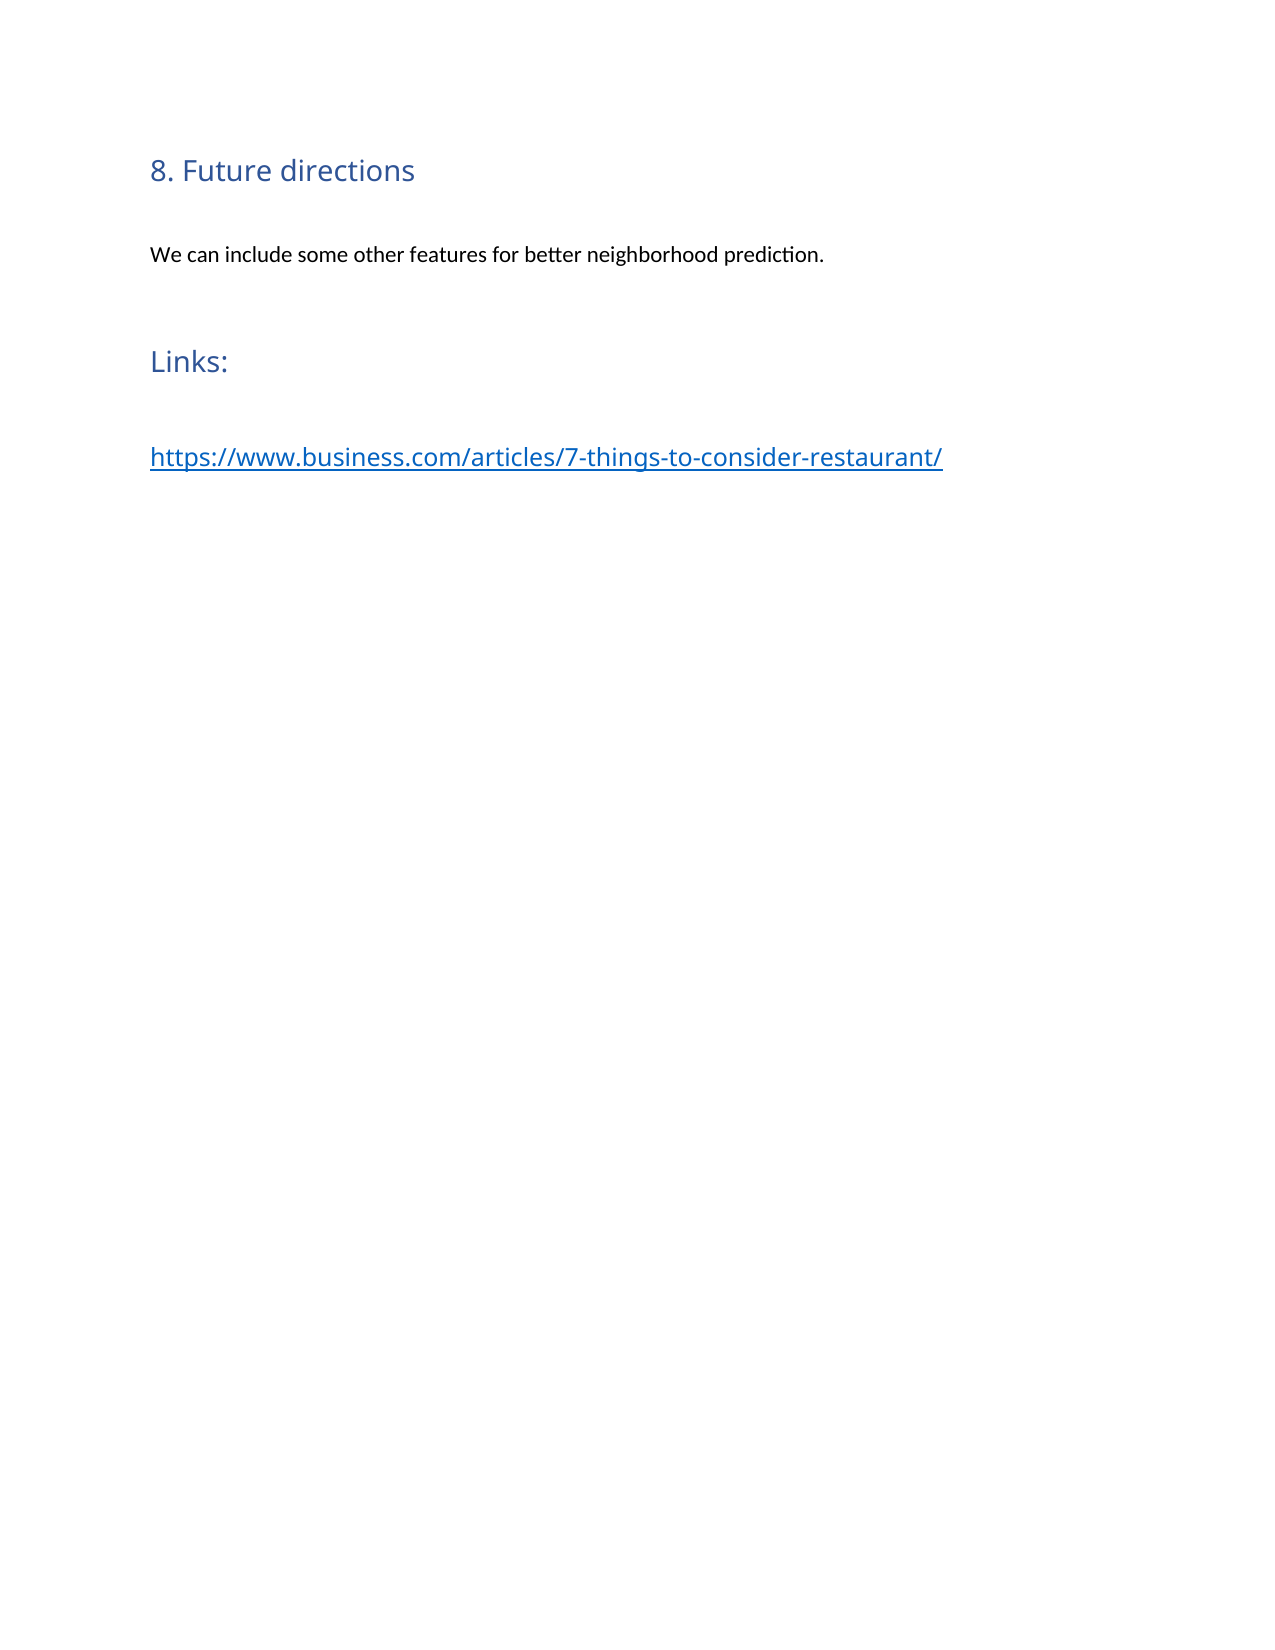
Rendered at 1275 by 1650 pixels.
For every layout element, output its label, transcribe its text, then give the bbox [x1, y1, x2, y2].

subtitle https://www.business.com/articles/7-things-to-consider-restaurant/ [150, 440, 1125, 474]
subtitle 8. Future directions [150, 150, 1125, 190]
text We can include some other features for better neighborhood prediction. [150, 240, 1125, 268]
subtitle Links: [150, 342, 1125, 381]
